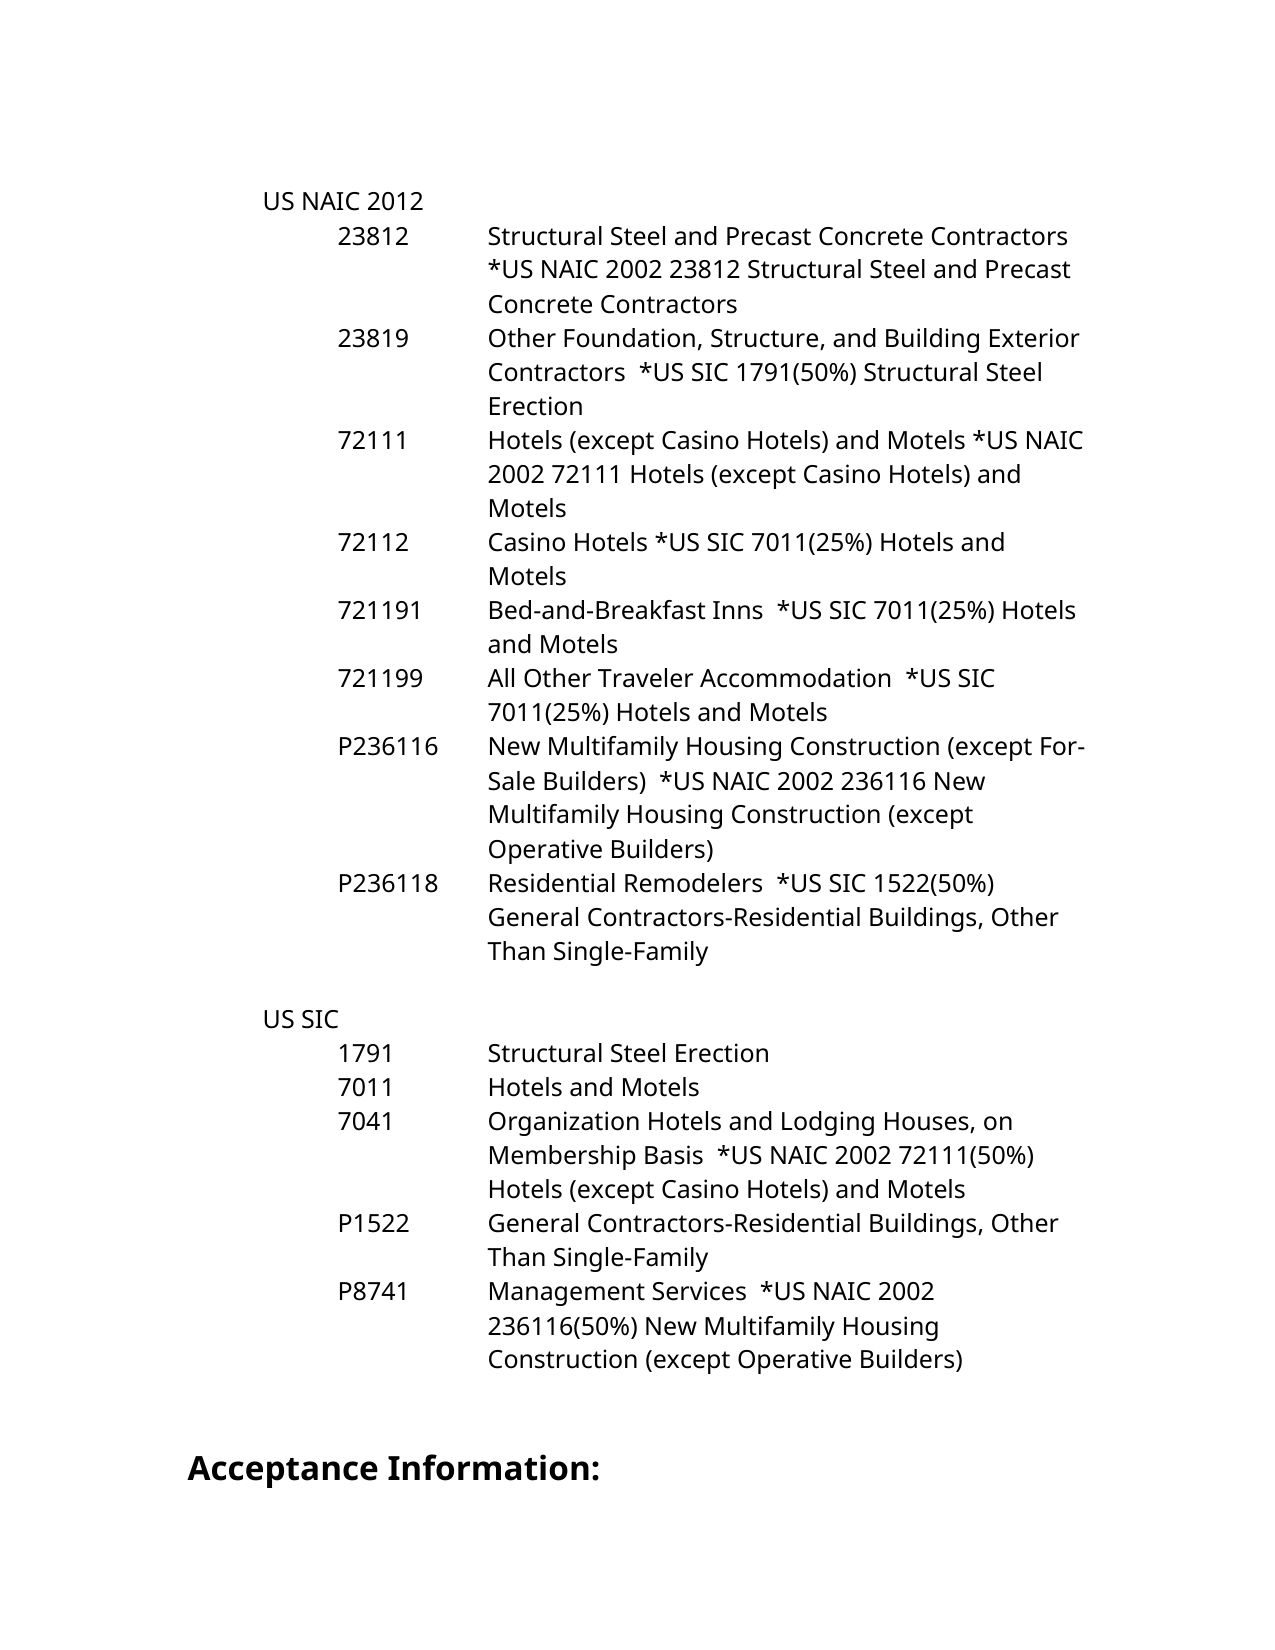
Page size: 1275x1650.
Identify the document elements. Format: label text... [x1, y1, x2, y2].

text 721191 Bed-and-Breakfast Inns *US SIC 7011(25%) Hotels and Motels [337, 593, 1087, 661]
text P236116 New Multifamily Housing Construction (except For-Sale Builders) *US NAIC 2002 236116 New Multifamily Housing Construction (except Operative Builders) [337, 729, 1087, 865]
text P1522 General Contractors-Residential Buildings, Other Than Single-Family [337, 1206, 1087, 1274]
text P8741 Management Services *US NAIC 2002 236116(50%) New Multifamily Housing Construction (except Operative Builders) [337, 1274, 1087, 1376]
text 72111 Hotels (except Casino Hotels) and Motels *US NAIC 2002 72111 Hotels (except Casino Hotels) and Motels [337, 422, 1087, 525]
text 1791 Structural Steel Erection [337, 1036, 1087, 1070]
text Acceptance Information: [187, 1444, 1087, 1490]
text 721199 All Other Traveler Accommodation *US SIC 7011(25%) Hotels and Motels [337, 661, 1087, 729]
text 7041 Organization Hotels and Lodging Houses, on Membership Basis *US NAIC 2002 72111(50%) Hotels (except Casino Hotels) and Motels [337, 1104, 1087, 1206]
text 23819 Other Foundation, Structure, and Building Exterior Contractors *US SIC 1791(50%) Structural Steel Erection [337, 320, 1087, 422]
text P236118 Residential Remodelers *US SIC 1522(50%) General Contractors-Residential Buildings, Other Than Single-Family [337, 865, 1087, 967]
text 72112 Casino Hotels *US SIC 7011(25%) Hotels and Motels [337, 525, 1087, 593]
text 7011 Hotels and Motels [337, 1070, 1087, 1104]
text US NAIC 2012 [262, 184, 1087, 218]
text US SIC [262, 1002, 1087, 1036]
text 23812 Structural Steel and Precast Concrete Contractors *US NAIC 2002 23812 Structural Steel and Precast Concrete Contractors [337, 218, 1087, 320]
